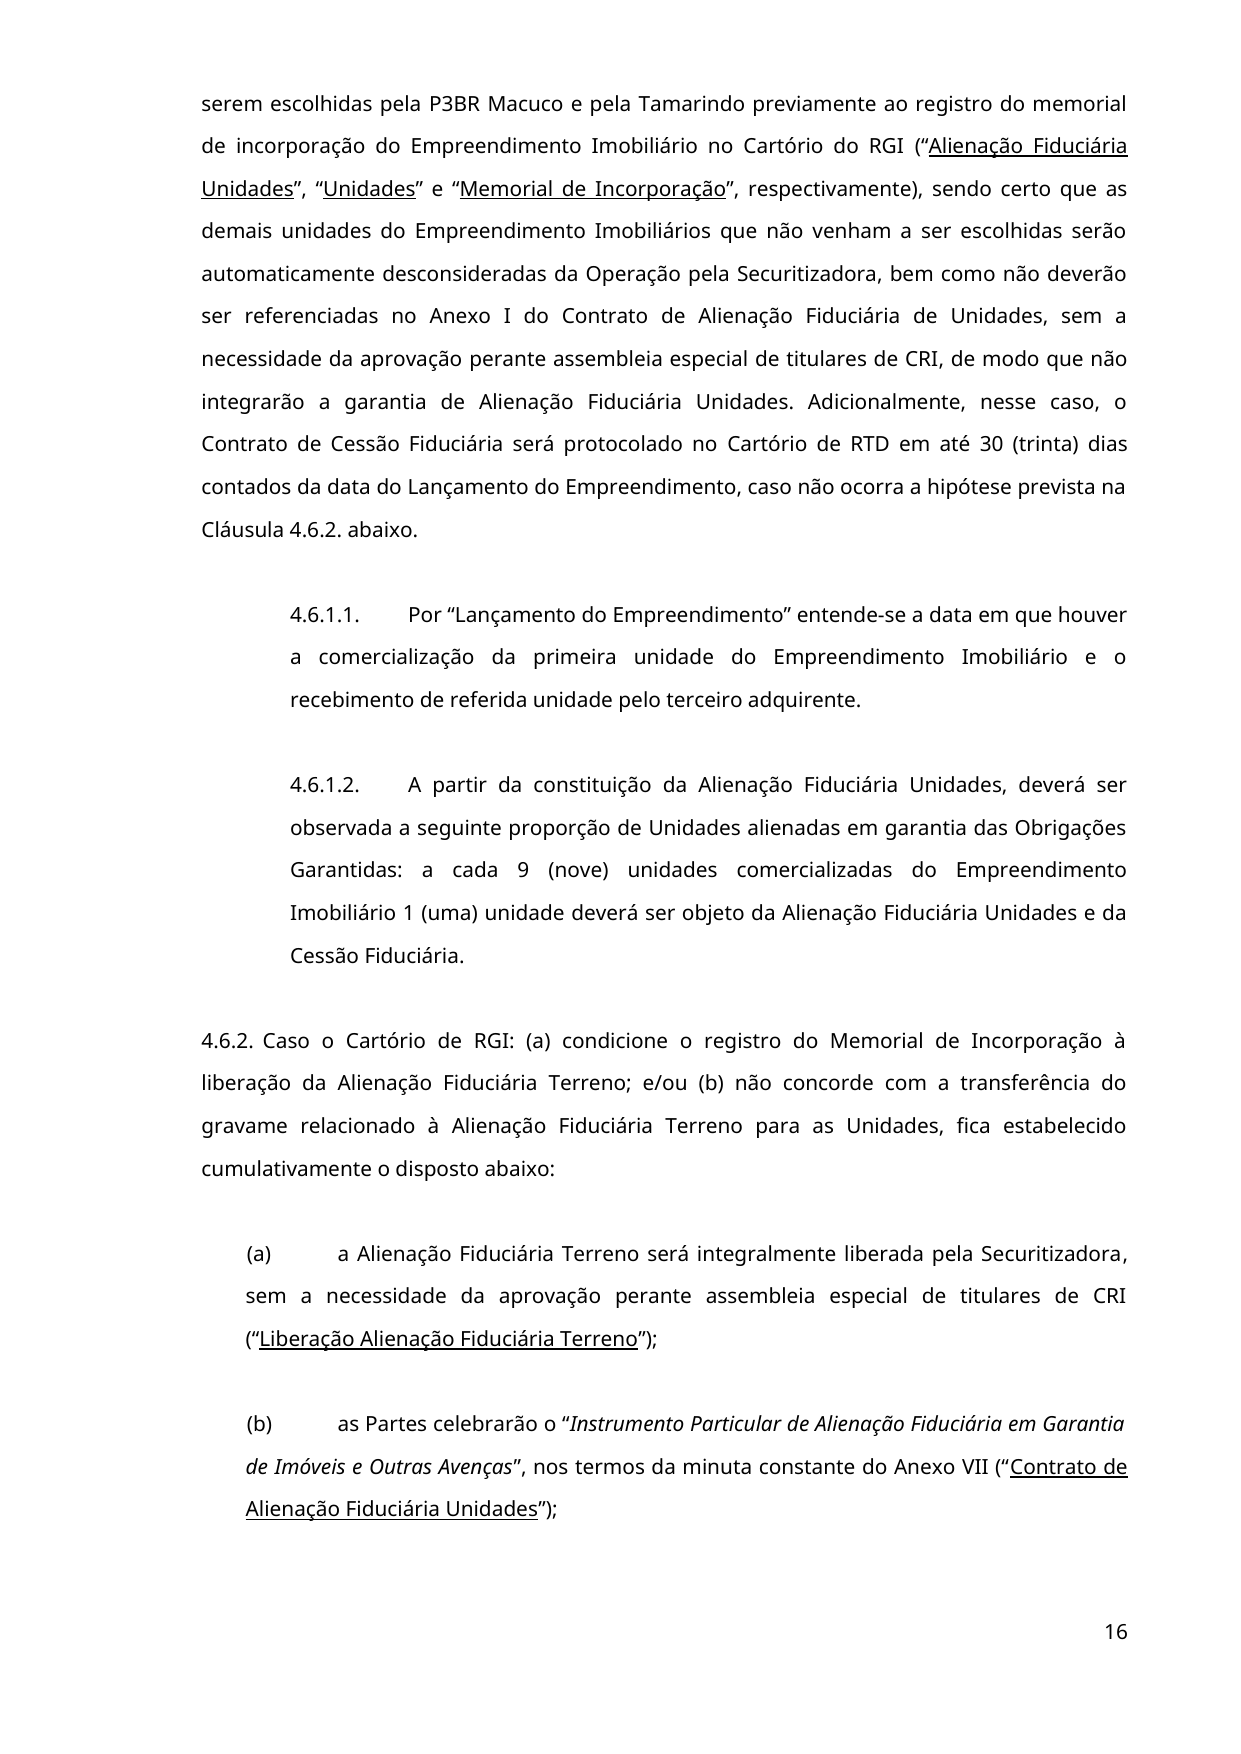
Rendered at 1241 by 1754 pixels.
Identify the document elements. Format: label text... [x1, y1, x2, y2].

list Caso o Cartório de RGI: (a) condicione o registro do Memorial de Incorporação à liberação da Alienação Fiduciária Terreno; e/ou (b) não concorde com a transferência do gravame relacionado à Alienação Fiduciária Terreno para as Unidades, fica estabelecido cumulativamente o disposto abaixo: [201, 1026, 1128, 1182]
list a Alienação Fiduciária Terreno será integralmente liberada pela Securitizadora, sem a necessidade da aprovação perante assembleia especial de titulares de CRI (“Liberação Alienação Fiduciária Terreno”); [245, 1239, 1128, 1353]
list A partir da constituição da Alienação Fiduciária Unidades, deverá ser observada a seguinte proporção de Unidades alienadas em garantia das Obrigações Garantidas: a cada 9 (nove) unidades comercializadas do Empreendimento Imobiliário 1 (uma) unidade deverá ser objeto da Alienação Fiduciária Unidades e da Cessão Fiduciária. [290, 770, 1128, 969]
list as Partes celebrarão o “Instrumento Particular de Alienação Fiduciária em Garantia de Imóveis e Outras Avenças”, nos termos da minuta constante do Anexo VII (“Contrato de Alienação Fiduciária Unidades”); [245, 1409, 1128, 1523]
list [201, 89, 1128, 543]
list Por “Lançamento do Empreendimento” entende-se a data em que houver a comercialização da primeira unidade do Empreendimento Imobiliário e o recebimento de referida unidade pelo terceiro adquirente. [290, 600, 1128, 713]
